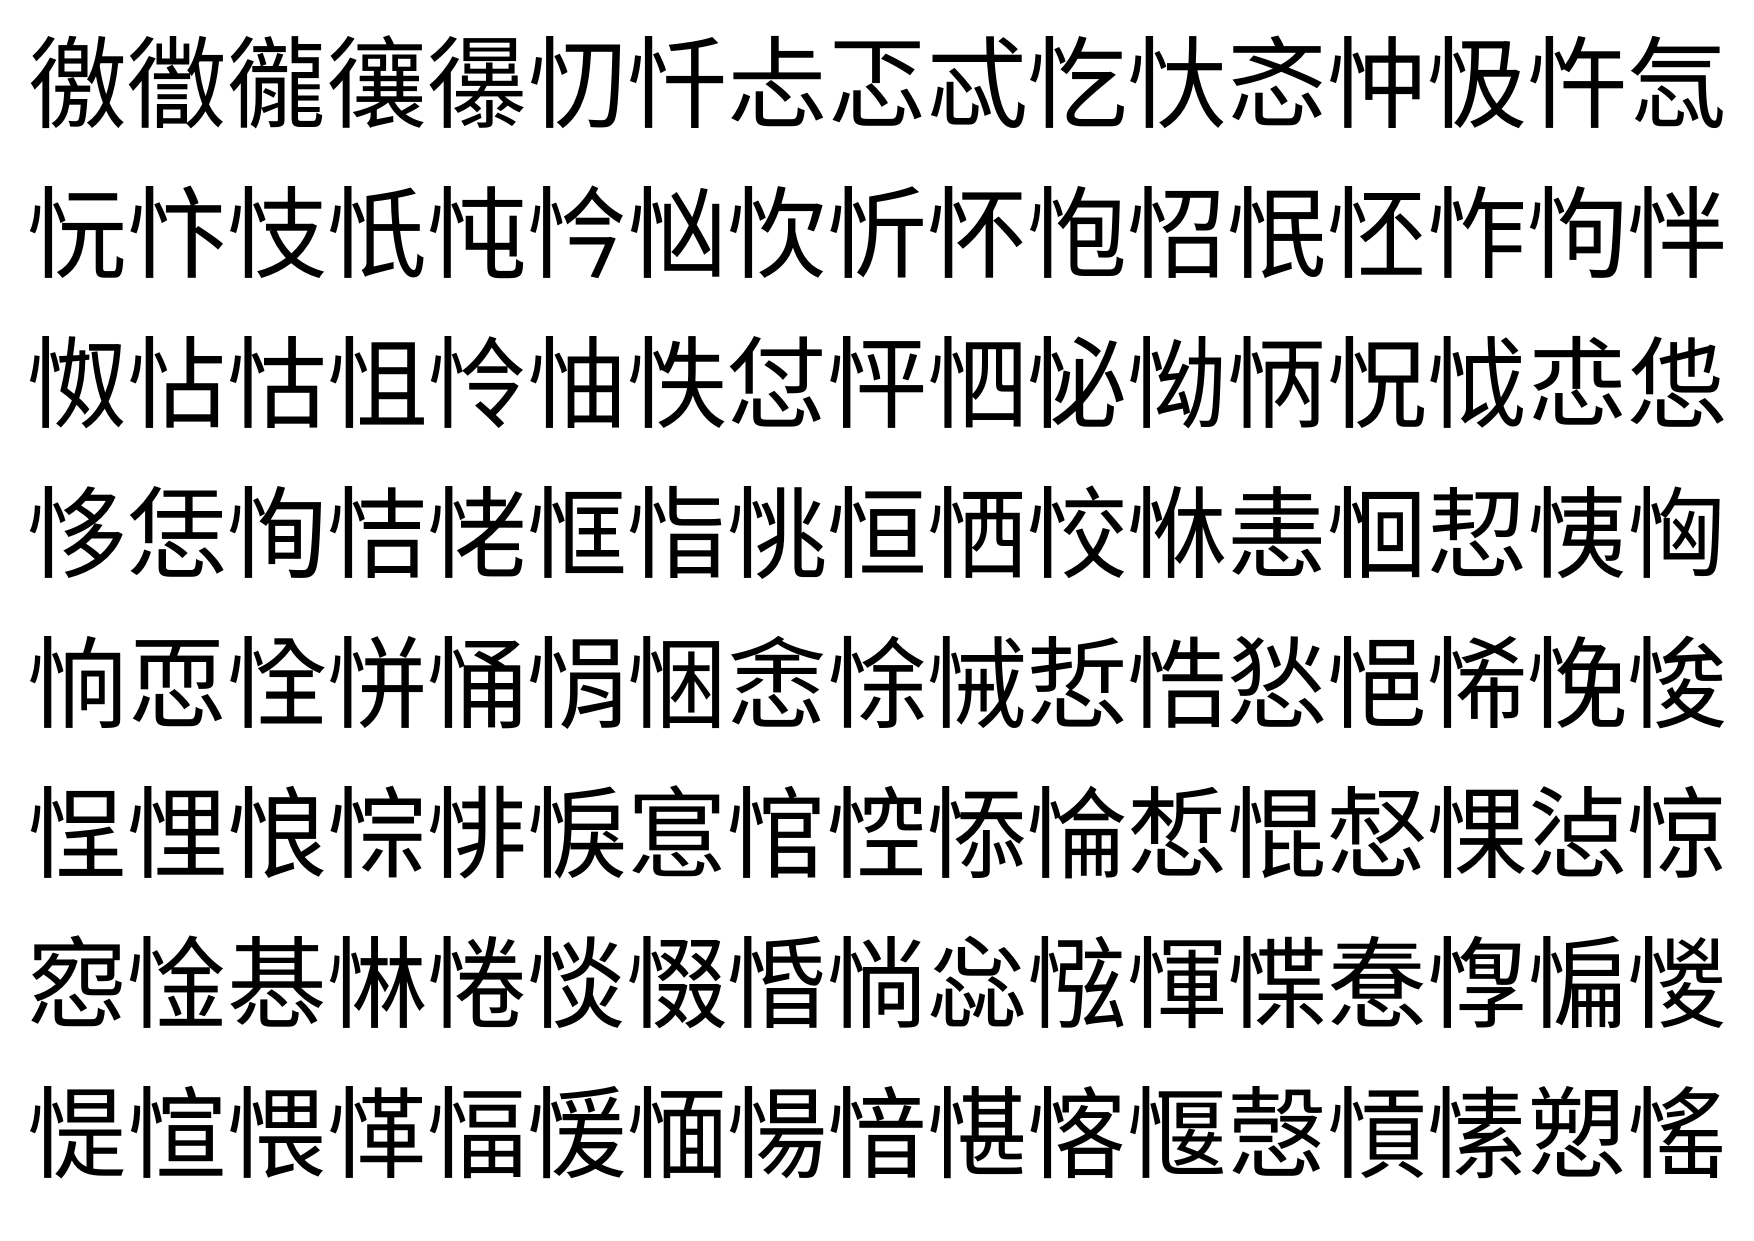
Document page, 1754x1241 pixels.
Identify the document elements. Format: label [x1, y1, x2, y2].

text [0, 1, 1754, 1201]
